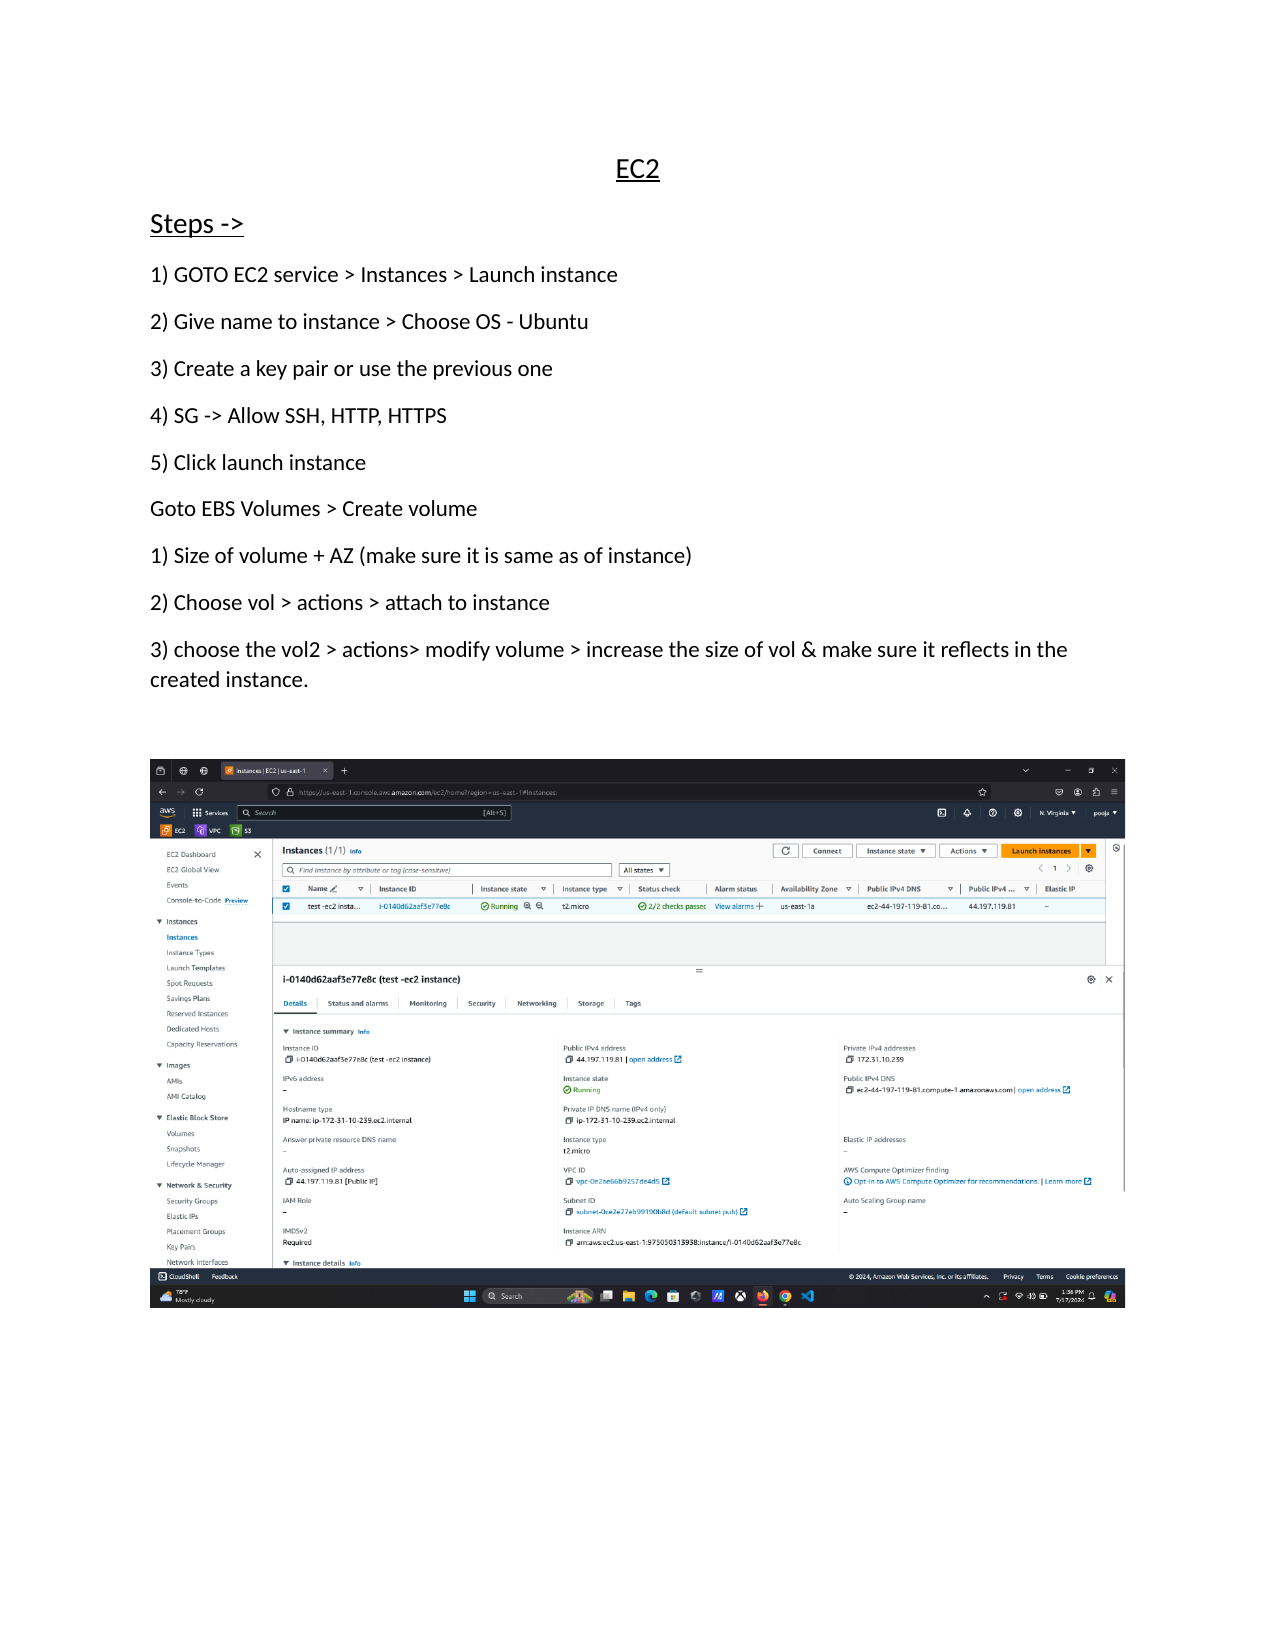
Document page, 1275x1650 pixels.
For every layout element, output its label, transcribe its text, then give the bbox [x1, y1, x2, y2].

text EC2 [150, 150, 1125, 186]
text 2) Choose vol > actions > attach to instance [150, 588, 1125, 616]
text Goto EBS Volumes > Create volume [150, 494, 1125, 523]
text 3) Create a key pair or use the previous one [150, 354, 1125, 382]
text 3) choose the vol2 > actions> modify volume > increase the size of vol & make sure it reflects in the created instance. [150, 635, 1125, 693]
text Steps -> [150, 205, 1125, 241]
text 1) GOTO EC2 service > Instances > Launch instance [150, 260, 1125, 288]
text 5) Click launch instance [150, 448, 1125, 476]
picture [150, 759, 1125, 1308]
text 1) Size of volume + AZ (make sure it is same as of instance) [150, 541, 1125, 569]
text 4) SG -> Allow SSH, HTTP, HTTPS [150, 401, 1125, 429]
text 2) Give name to instance > Choose OS - Ubuntu [150, 307, 1125, 335]
